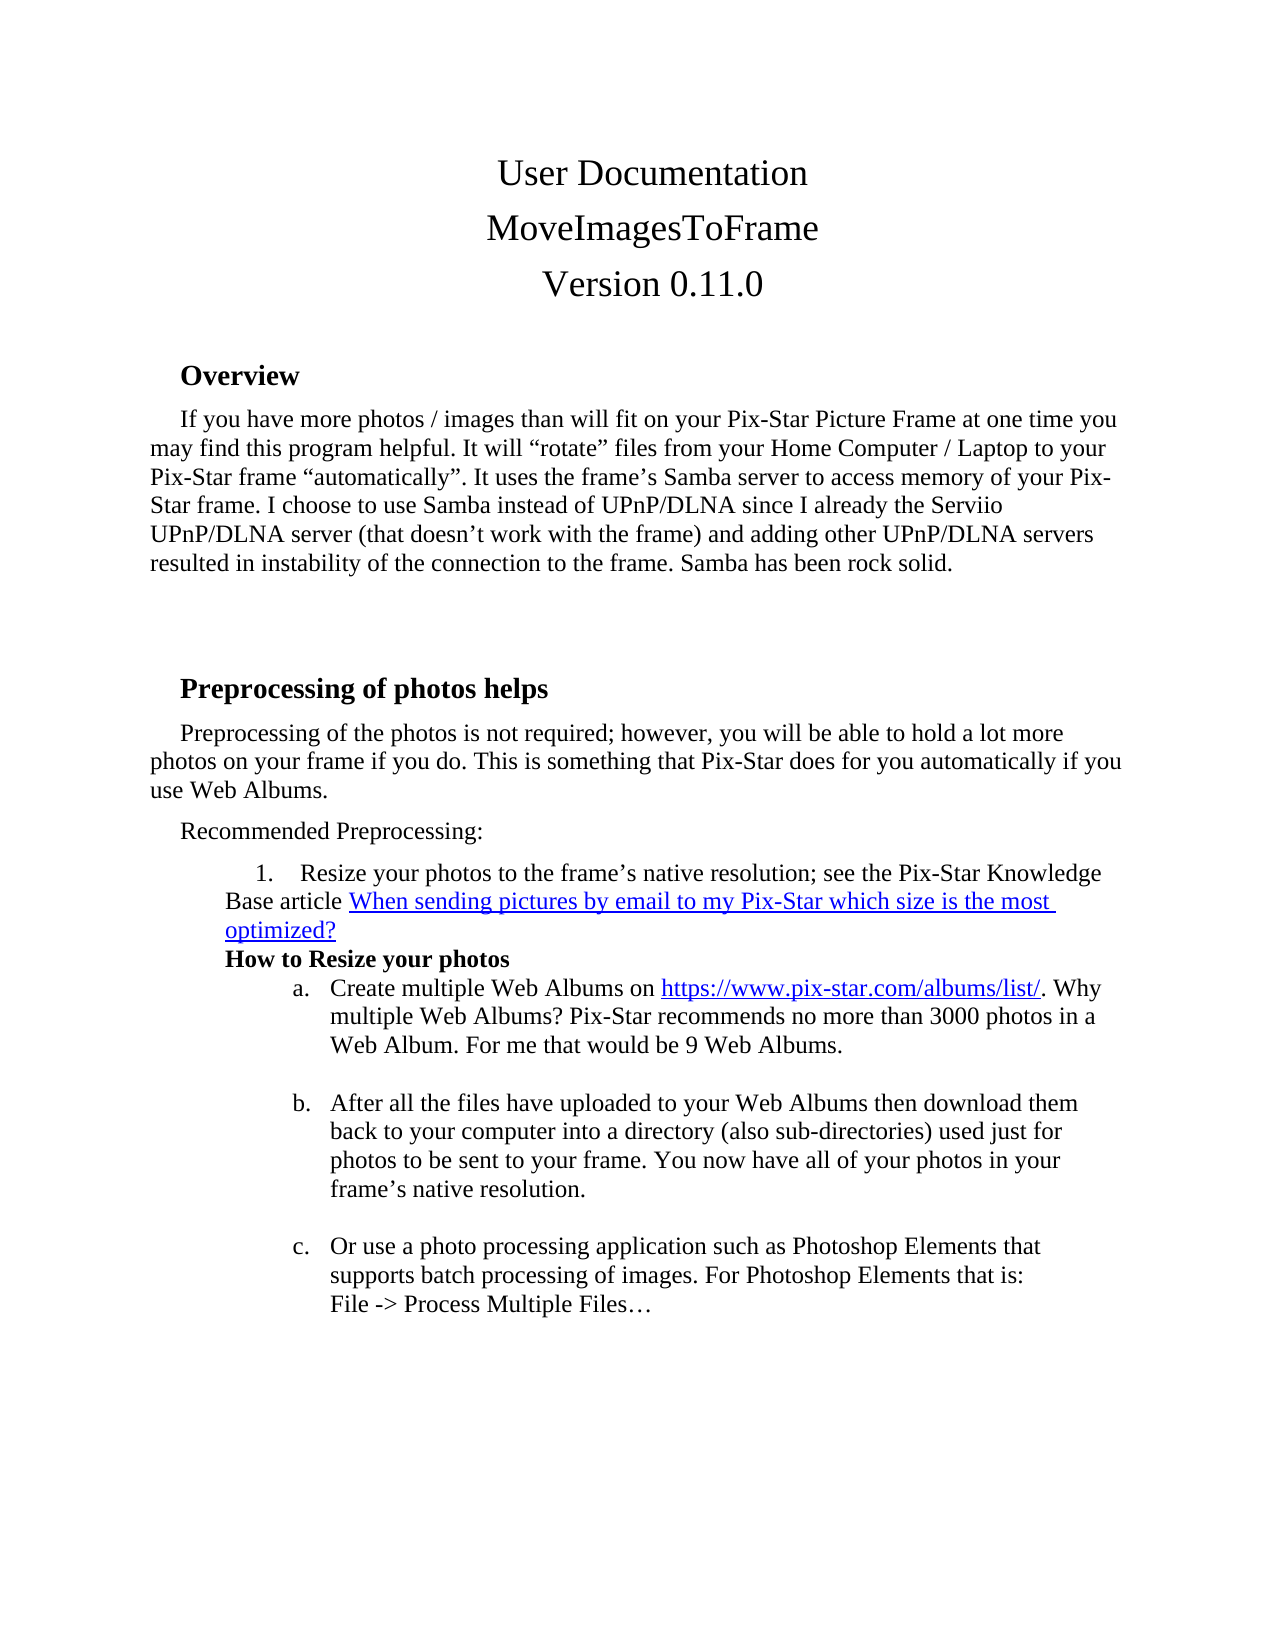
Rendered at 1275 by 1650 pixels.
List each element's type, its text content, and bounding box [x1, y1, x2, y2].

text Version 0.11.0 [150, 261, 1125, 304]
subtitle Preprocessing of photos helps [150, 672, 1125, 705]
text User Documentation [150, 150, 1125, 193]
text Recommended Preprocessing: [150, 816, 1125, 845]
list Or use a photo processing application such as Photoshop Elements that supports batch processing of images. For Photoshop Elements that is: File -> Process Multiple Files… [292, 1231, 1125, 1318]
text If you have more photos / images than will fit on your Pix-Star Picture Frame at one time you may find this program helpful. It will “rotate” files from your Home Computer / Laptop to your Pix-Star frame “automatically”. It uses the frame’s Samba server to access memory of your Pix-Star frame. I choose to use Samba instead of UPnP/DLNA since I already the Serviio UPnP/DLNA server (that doesn’t work with the frame) and adding other UPnP/DLNA servers resulted in instability of the connection to the frame. Samba has been rock solid. [150, 404, 1125, 577]
subtitle Overview [150, 358, 1125, 392]
text MoveImagesToFrame [150, 206, 1125, 249]
list Resize your photos to the frame’s native resolution; see the Pix-Star Knowledge Base article When sending pictures by email to my Pix-Star which size is the most optimized? How to Resize your photos [225, 858, 1125, 973]
text Preprocessing of the photos is not required; however, you will be able to hold a lot more photos on your frame if you do. This is something that Pix-Star does for you automatically if you use Web Albums. [150, 718, 1125, 804]
list Create multiple Web Albums on https://www.pix-star.com/albums/list/. Why multiple Web Albums? Pix-Star recommends no more than 3000 photos in a Web Album. For me that would be 9 Web Albums. [292, 973, 1125, 1088]
list After all the files have uploaded to your Web Albums then download them back to your computer into a directory (also sub-directories) used just for photos to be sent to your frame. You now have all of your photos in your frame’s native resolution. [292, 1088, 1125, 1231]
